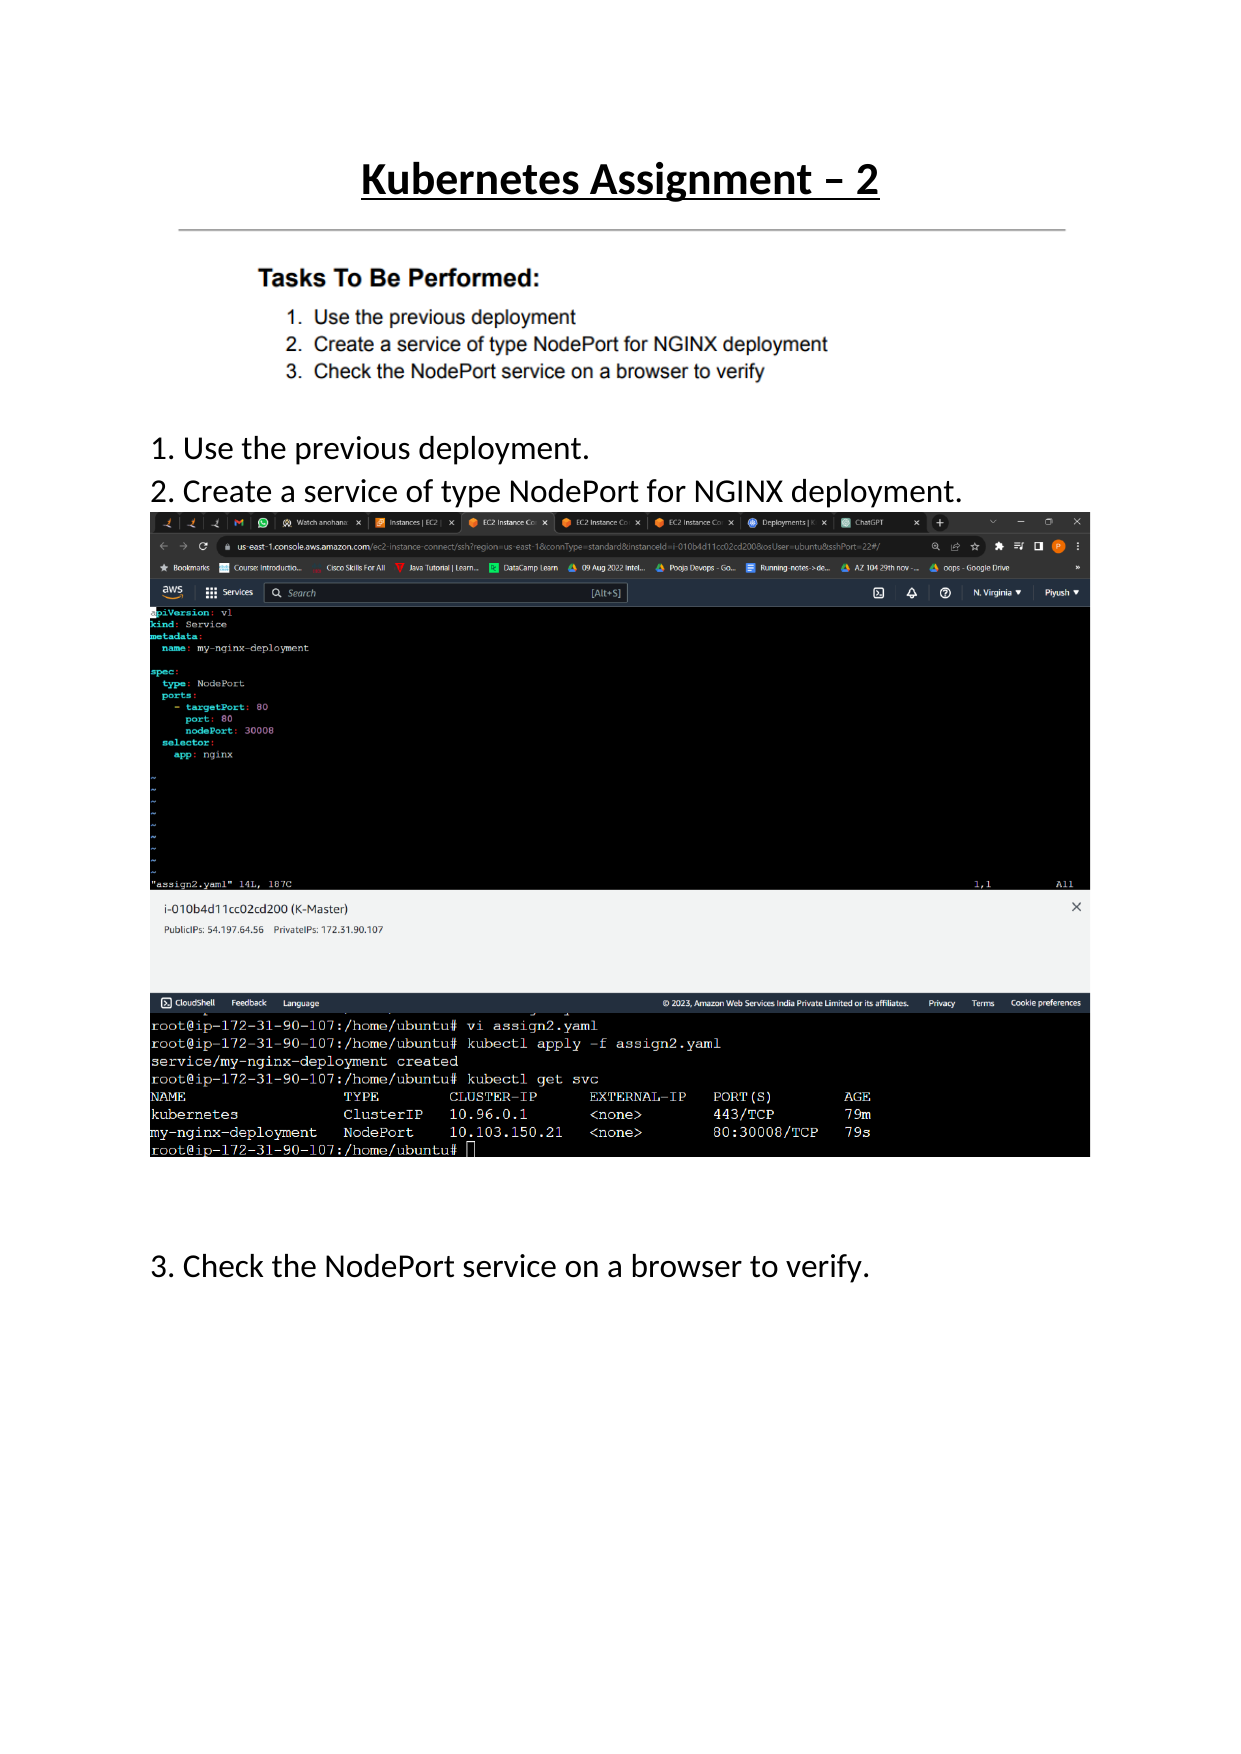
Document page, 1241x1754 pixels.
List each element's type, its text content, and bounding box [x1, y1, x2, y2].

text Kubernetes Assignment – 2 [150, 150, 1090, 206]
text 1. Use the previous deployment. 2. Create a service of type NodePort for NGINX deployment. 3. Check the NodePort service on a browser to verify. [150, 425, 1090, 512]
picture [150, 512, 1091, 1157]
picture [150, 226, 1091, 425]
text 1. Use the previous deployment. 2. Create a service of type NodePort for NGINX deployment. 3. Check the NodePort service on a browser to verify. [150, 1157, 1090, 1316]
